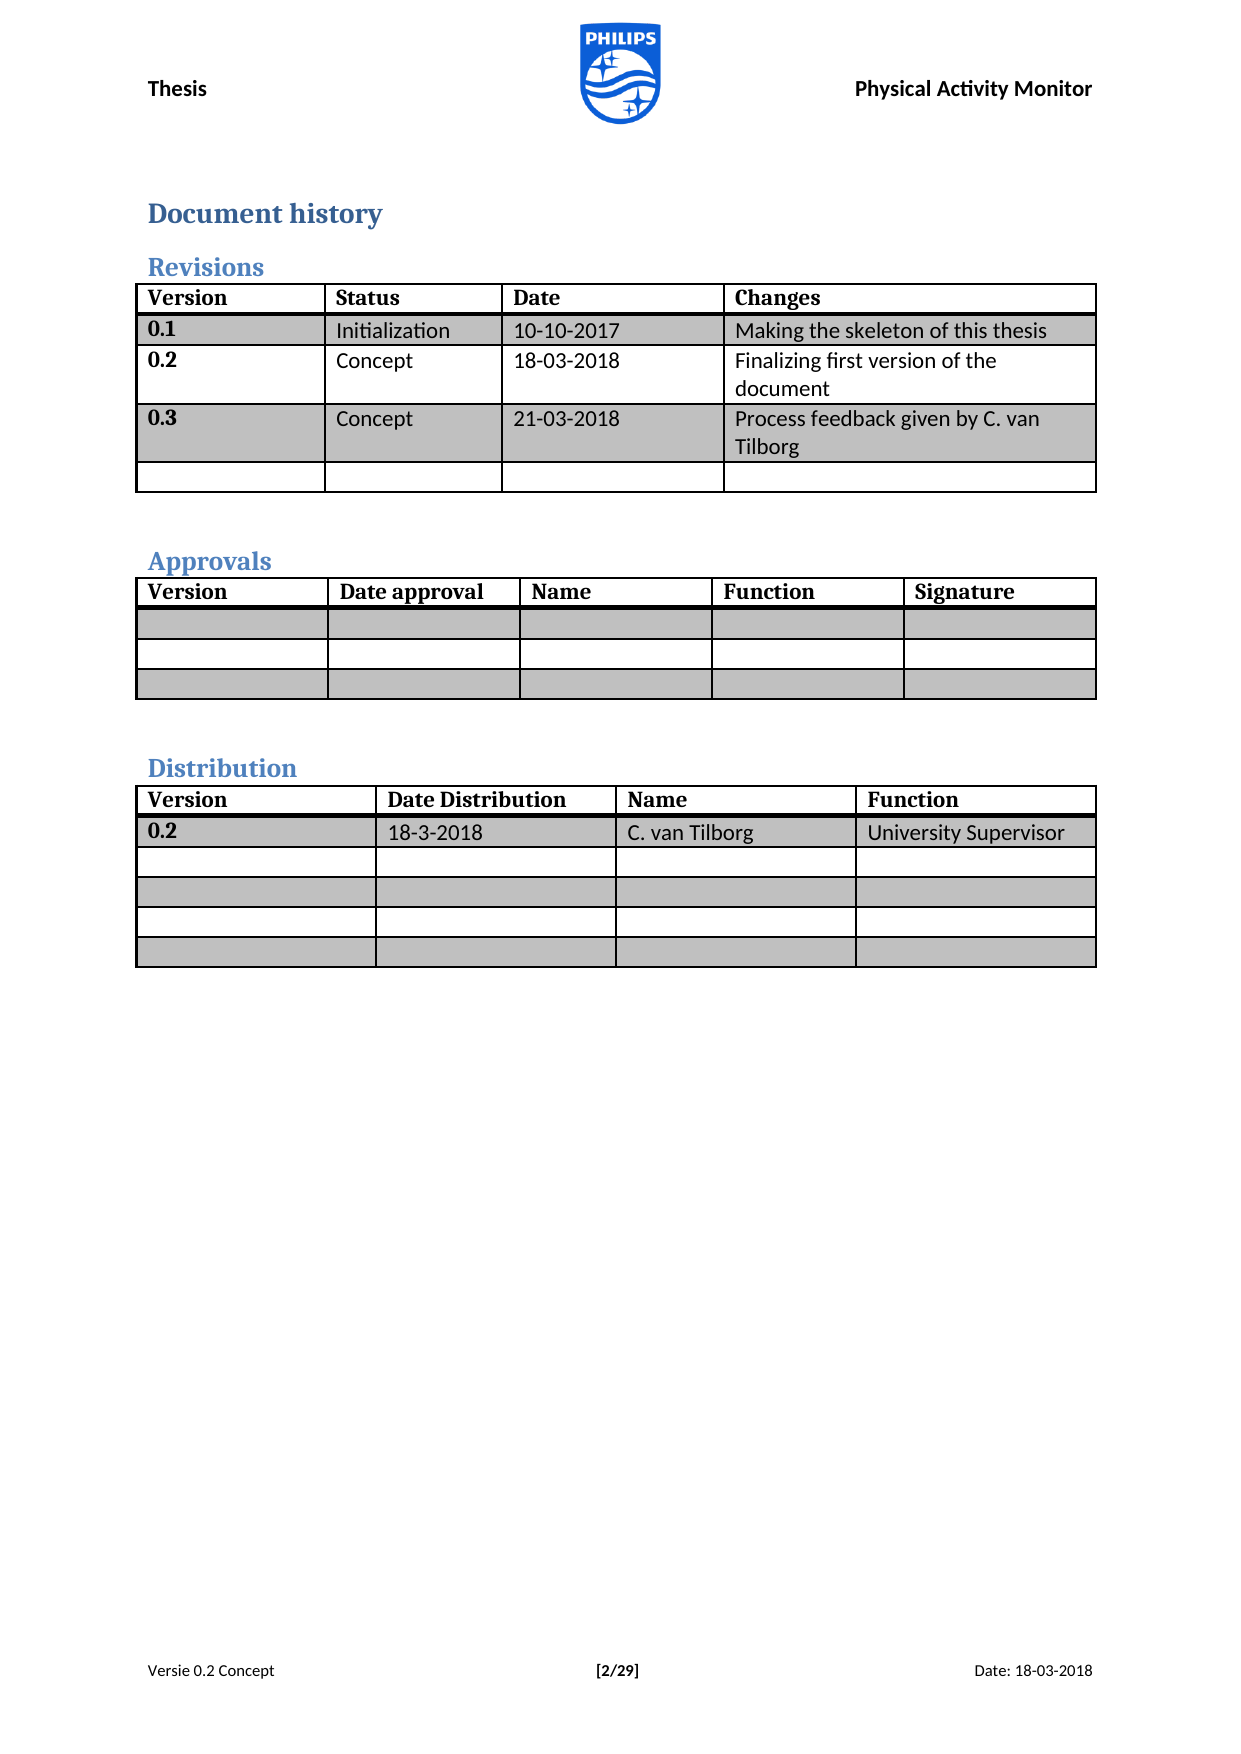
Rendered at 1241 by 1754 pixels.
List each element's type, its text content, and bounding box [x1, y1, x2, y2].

table_cell [138, 670, 327, 698]
table_cell [377, 878, 615, 906]
table_cell 0.3 [138, 405, 324, 461]
table_cell [617, 878, 855, 906]
table_cell [326, 463, 501, 491]
table_cell 0.2 [138, 818, 375, 846]
table_cell C. van Tilborg [617, 818, 855, 846]
table_cell [617, 938, 855, 966]
table_header Version [138, 285, 324, 312]
table_cell [521, 610, 711, 638]
table_header Name [521, 579, 711, 605]
table_cell [329, 670, 519, 698]
table_cell [138, 610, 327, 638]
table_header Version [138, 579, 327, 605]
table_header Signature [905, 579, 1095, 605]
table_cell [521, 670, 711, 698]
table_cell [138, 463, 324, 491]
table_cell 18-3-2018 [377, 818, 615, 846]
table_cell [857, 938, 1095, 966]
table_header Date approval [329, 579, 519, 605]
table_header Function [857, 787, 1095, 813]
table_cell 10-10-2017 [503, 316, 723, 344]
table_cell University Supervisor [857, 818, 1095, 846]
table_cell 21-03-2018 [503, 405, 723, 461]
table_cell Initialization [326, 316, 501, 344]
subtitle Distribution [148, 753, 1093, 784]
table_header Date Distribution [377, 787, 615, 813]
table_header Status [326, 285, 501, 312]
table_header Version [138, 787, 375, 813]
table_cell Concept [326, 346, 501, 402]
table_cell 0.2 [138, 346, 324, 402]
table_cell [617, 848, 855, 876]
table_cell [377, 908, 615, 936]
table_cell Process feedback given by C. van Tilborg [725, 405, 1095, 461]
subtitle Approvals [148, 546, 1093, 577]
table_cell [857, 878, 1095, 906]
table_cell [138, 878, 375, 906]
subtitle Document history [148, 198, 1093, 231]
table_cell [521, 640, 711, 668]
table_cell [503, 463, 723, 491]
table_header Date [503, 285, 723, 312]
subtitle Revisions [148, 252, 1093, 283]
table_cell Concept [326, 405, 501, 461]
table_cell 0.1 [138, 316, 324, 344]
table_cell [377, 938, 615, 966]
table_cell 18-03-2018 [503, 346, 723, 402]
table_cell Making the skeleton of this thesis [725, 316, 1095, 344]
table_cell [905, 670, 1095, 698]
table_cell [713, 670, 903, 698]
table_cell [377, 848, 615, 876]
table_cell [329, 610, 519, 638]
table_header Changes [725, 285, 1095, 312]
table_cell [713, 610, 903, 638]
table_cell [329, 640, 519, 668]
table_cell [905, 640, 1095, 668]
table_cell [138, 640, 327, 668]
table_header Function [713, 579, 903, 605]
table_cell [713, 640, 903, 668]
table_cell [138, 848, 375, 876]
table_cell [138, 908, 375, 936]
table_cell [905, 610, 1095, 638]
table_cell [725, 463, 1095, 491]
picture [578, 21, 662, 125]
table_cell [617, 908, 855, 936]
table_cell [138, 938, 375, 966]
table_cell [857, 848, 1095, 876]
table_header Name [617, 787, 855, 813]
table_cell [857, 908, 1095, 936]
table_cell Finalizing first version of the document [725, 346, 1095, 402]
